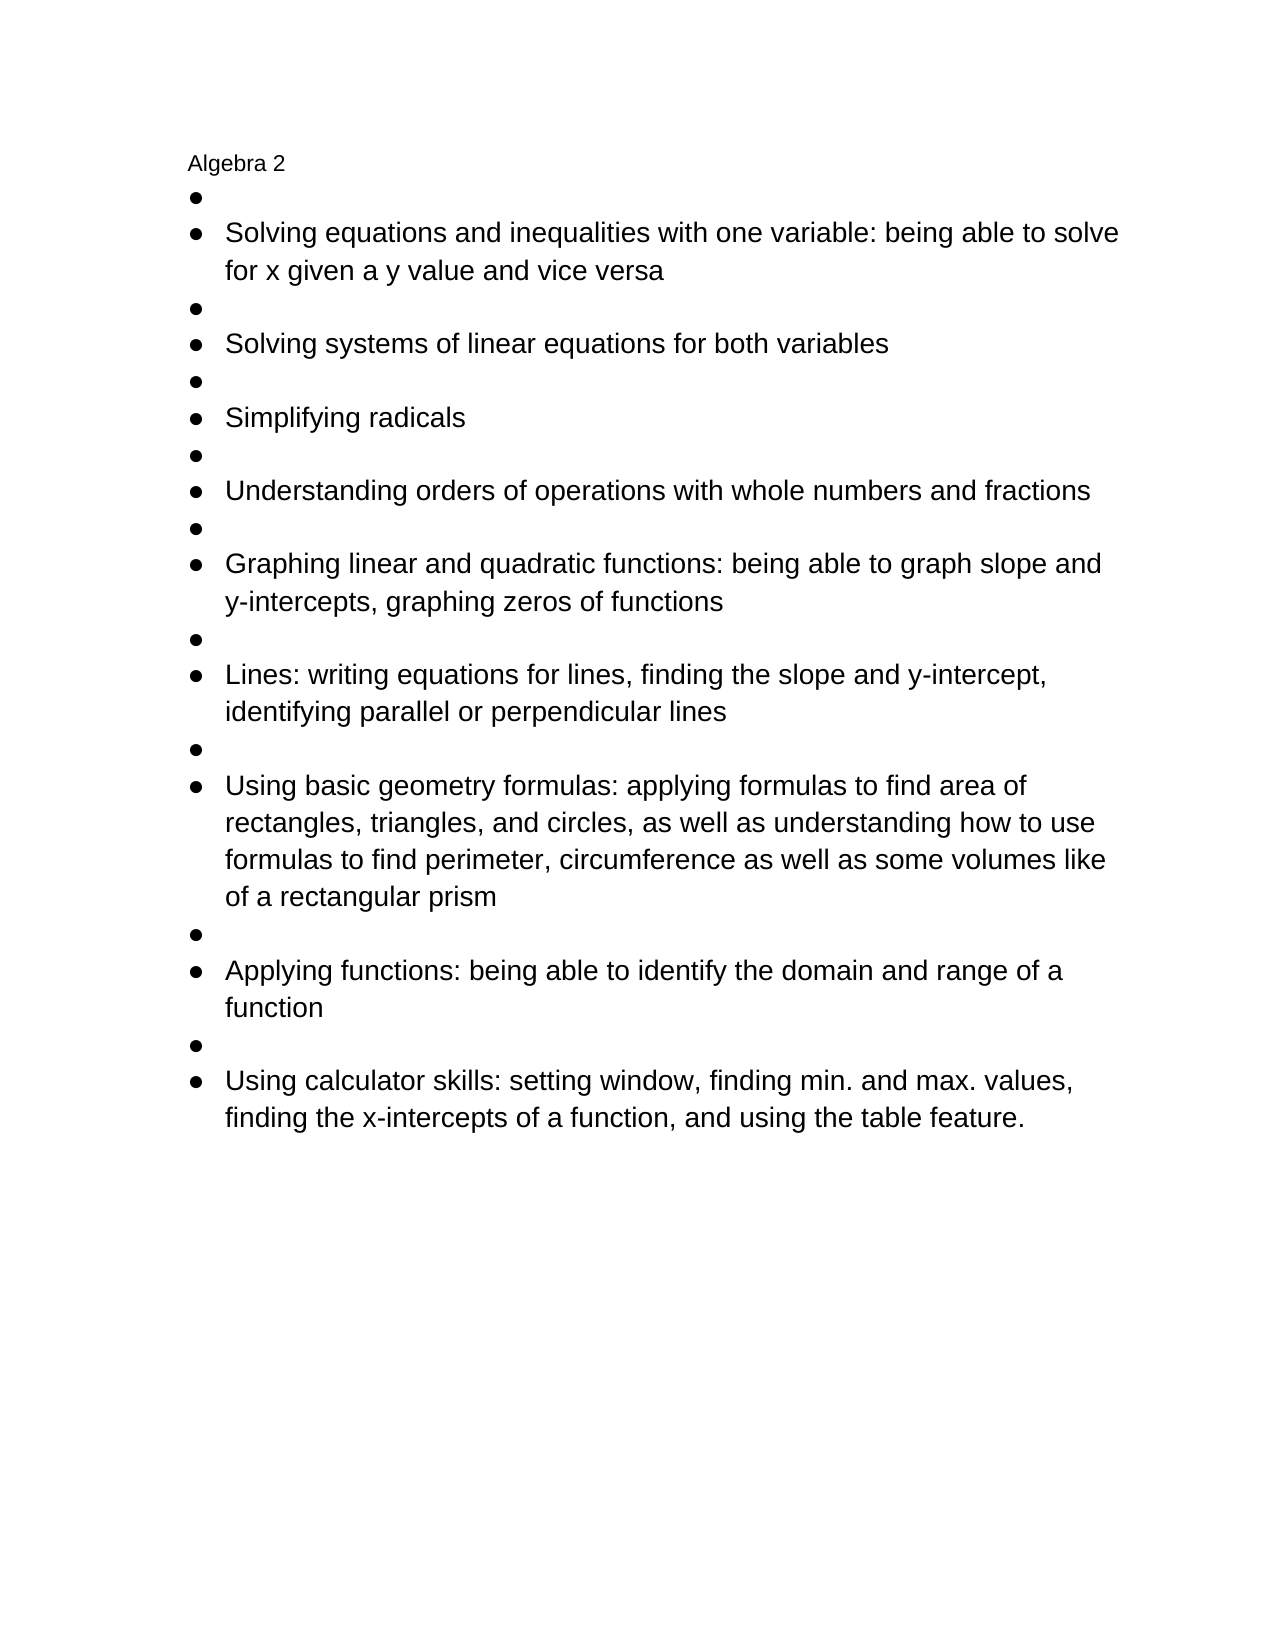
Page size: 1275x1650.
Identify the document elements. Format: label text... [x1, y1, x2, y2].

list Solving systems of linear equations for both variables [187, 327, 1125, 359]
list Using basic geometry formulas: applying formulas to find area of rectangles, triangles, and circles, as well as understanding how to use formulas to find perimeter, circumference as well as some volumes like of a rectangular prism [187, 769, 1125, 913]
list Simplifying radicals [187, 401, 1125, 433]
list Applying functions: being able to identify the domain and range of a function [187, 954, 1125, 1023]
list Using calculator skills: setting window, finding min. and max. values, finding the x-intercepts of a function, and using the table feature. [187, 1064, 1125, 1134]
list Lines: writing equations for lines, finding the slope and y-intercept, identifying parallel or perpendicular lines [187, 658, 1125, 728]
list Graphing linear and quadratic functions: being able to graph slope and y-intercepts, graphing zeros of functions [187, 547, 1125, 617]
text Algebra 2 [187, 150, 1125, 176]
list Understanding orders of operations with whole numbers and fractions [187, 474, 1125, 506]
list Solving equations and inequalities with one variable: being able to solve for x given a y value and vice versa [187, 216, 1125, 286]
